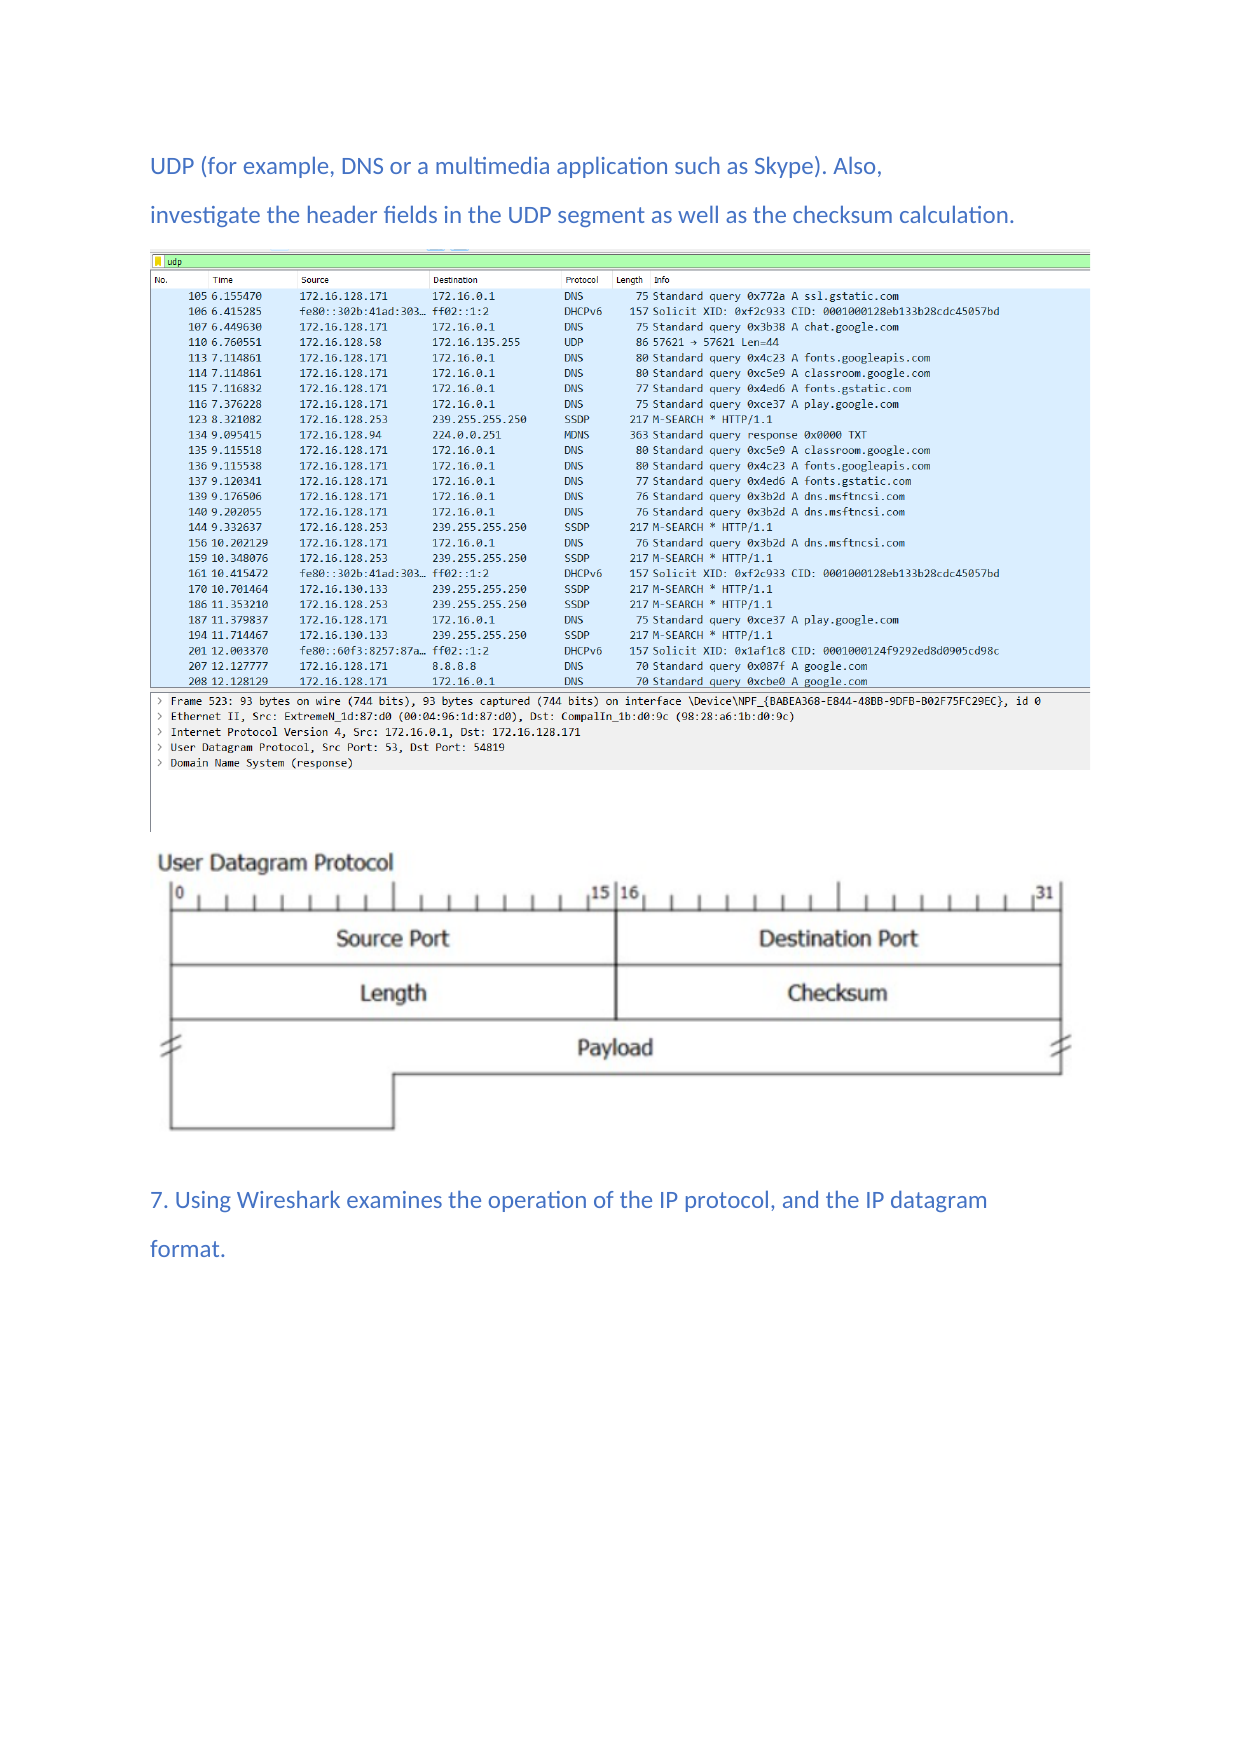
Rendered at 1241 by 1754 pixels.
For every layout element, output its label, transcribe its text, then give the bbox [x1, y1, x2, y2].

text format. [150, 1234, 1090, 1264]
picture [150, 249, 1091, 832]
text UDP (for example, DNS or a multimedia application such as Skype). Also, [150, 150, 1090, 181]
text investigate the header fields in the UDP segment as well as the checksum calculation. [150, 199, 1090, 230]
text 7. Using Wireshark examines the operation of the IP protocol, and the IP datagram [150, 1184, 1090, 1214]
picture [150, 850, 1091, 1166]
